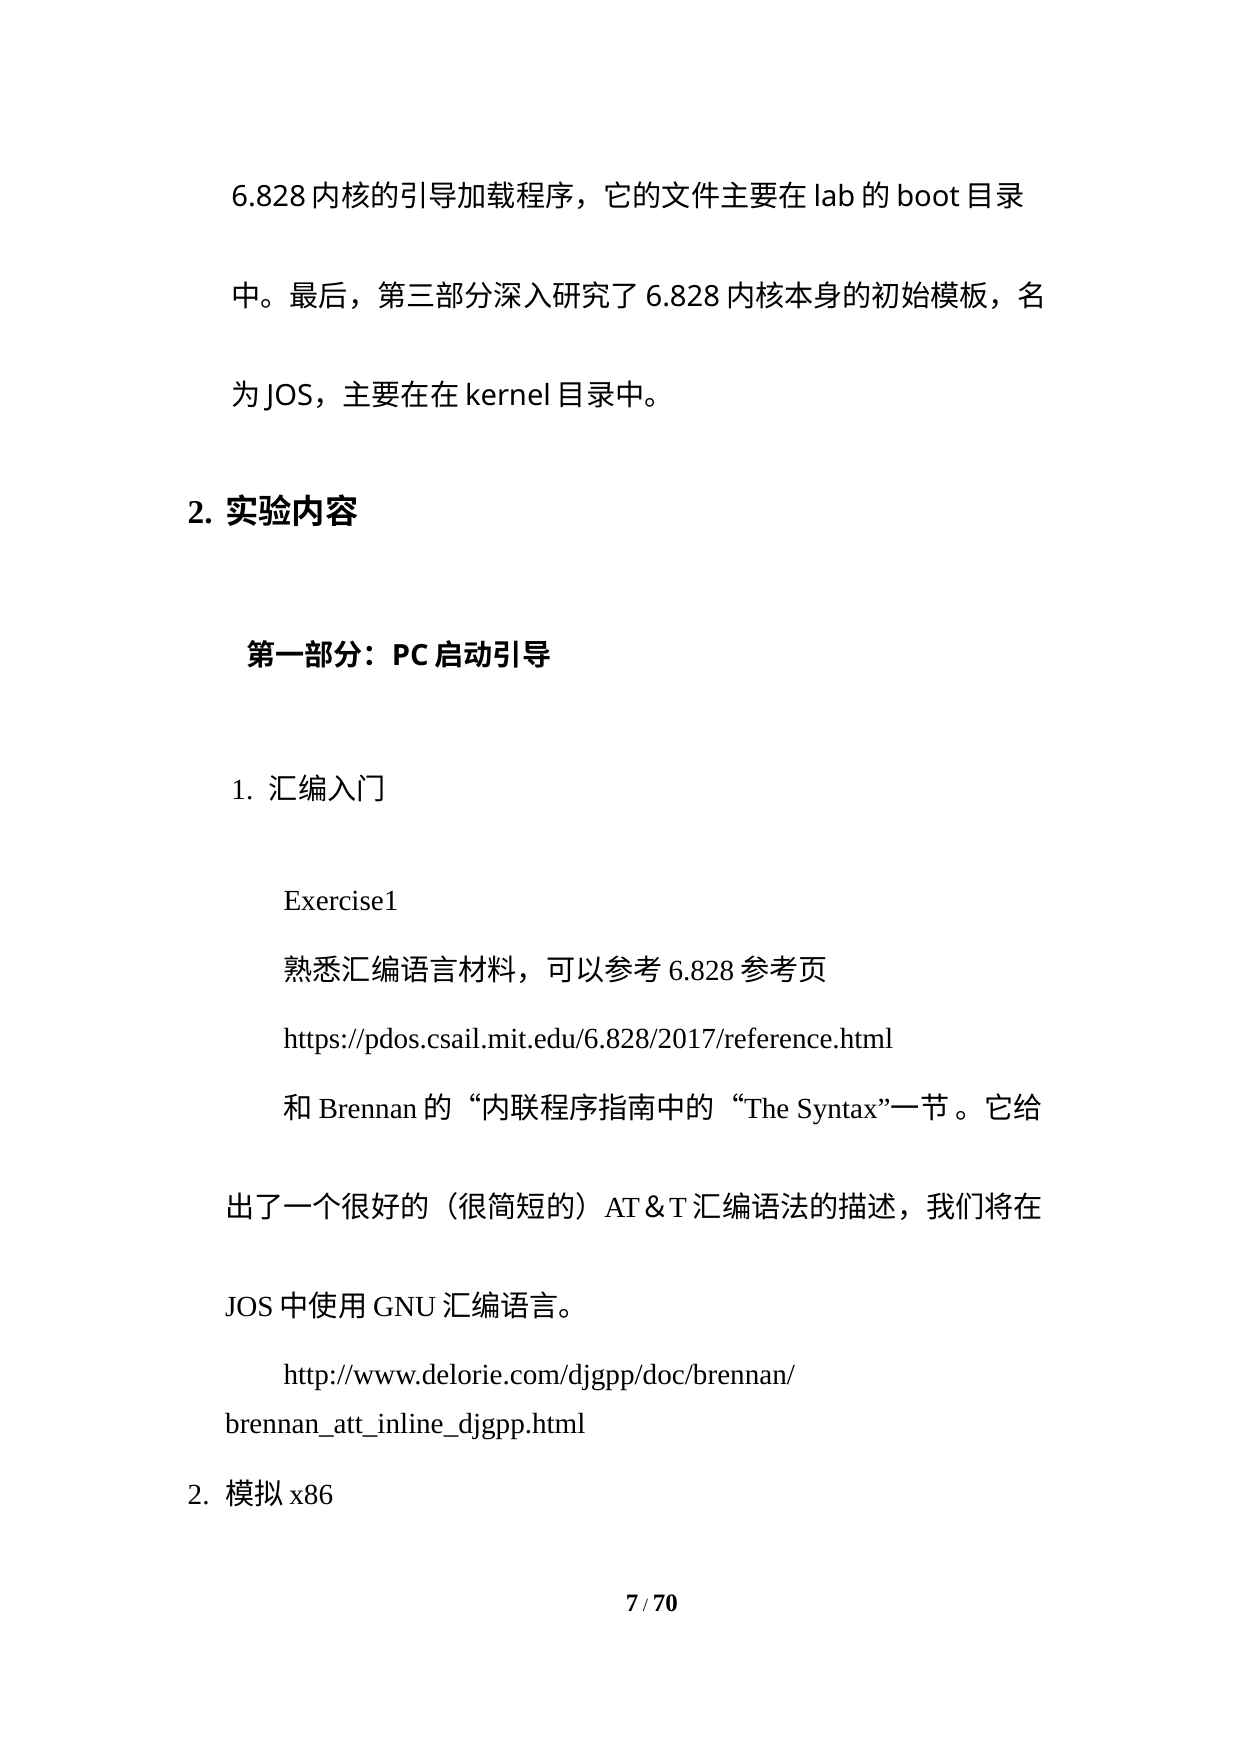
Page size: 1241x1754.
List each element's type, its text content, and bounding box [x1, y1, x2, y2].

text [231, 154, 1053, 432]
text 和Brennan的“内联程序指南中的“The Syntax”一节 。它给出了一个很好的（很简短的）AT＆T汇编语法的描述，我们将在JOS中使用GNU汇编语言。 [225, 1066, 1053, 1343]
text 熟悉汇编语言材料，可以参考6.828参考页 [225, 928, 1053, 1007]
text http://www.delorie.com/djgpp/doc/brennan/brennan_att_inline_djgpp.html [225, 1354, 1053, 1443]
subtitle 第一部分：PC启动引导 [187, 613, 1053, 693]
text Exercise1 [225, 880, 1053, 919]
text https://pdos.csail.mit.edu/6.828/2017/reference.html [225, 1018, 1053, 1057]
subtitle 实验内容 [187, 470, 1053, 549]
subtitle 汇编入门 [231, 747, 1053, 826]
list 模拟x86 [187, 1452, 1053, 1531]
